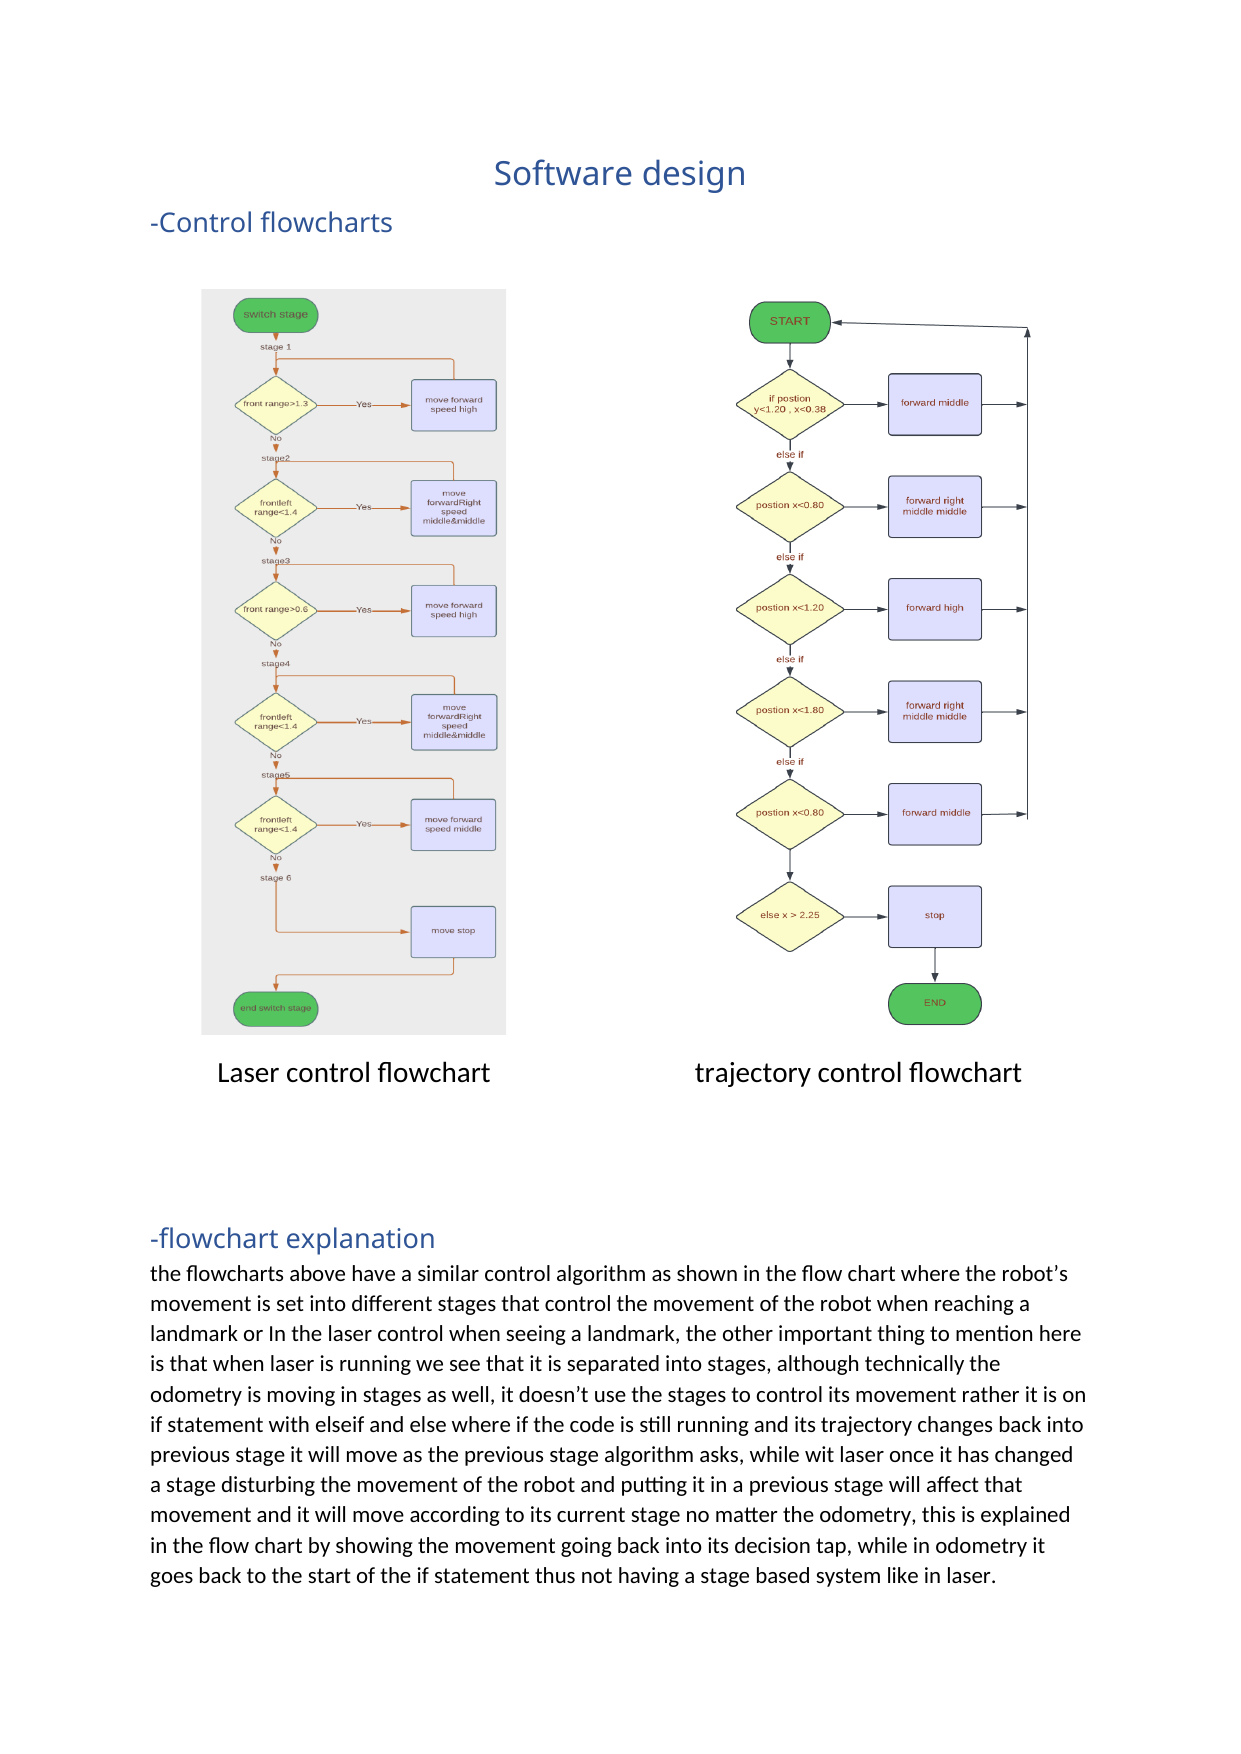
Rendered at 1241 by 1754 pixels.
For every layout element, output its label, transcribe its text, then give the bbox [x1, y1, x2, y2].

picture [723, 291, 1039, 1035]
text the flowcharts above have a similar control algorithm as shown in the flow chart where the robot’s movement is set into different stages that control the movement of the robot when reaching a landmark or In the laser control when seeing a landmark, the other important thing to mention here is that when laser is running we see that it is separated into stages, although technically the odometry is moving in stages as well, it doesn’t use the stages to control its movement rather it is on if statement with elseif and else where if the code is still running and its trajectory changes back into previous stage it will move as the previous stage algorithm asks, while wit laser once it has changed a stage disturbing the movement of the robot and putting it in a previous stage will affect that movement and it will move according to its current stage no matter the odometry, this is explained in the flow chart by showing the movement going back into its decision tap, while in odometry it goes back to the start of the if statement thus not having a stage based system like in laser. [150, 1259, 1090, 1589]
picture [201, 289, 507, 1035]
subtitle -flowchart explanation [150, 1219, 1090, 1256]
subtitle Software design [150, 150, 1090, 195]
text Laser control flowchart trajectory control flowchart [150, 1054, 1090, 1089]
subtitle -Control flowcharts [150, 203, 1090, 240]
